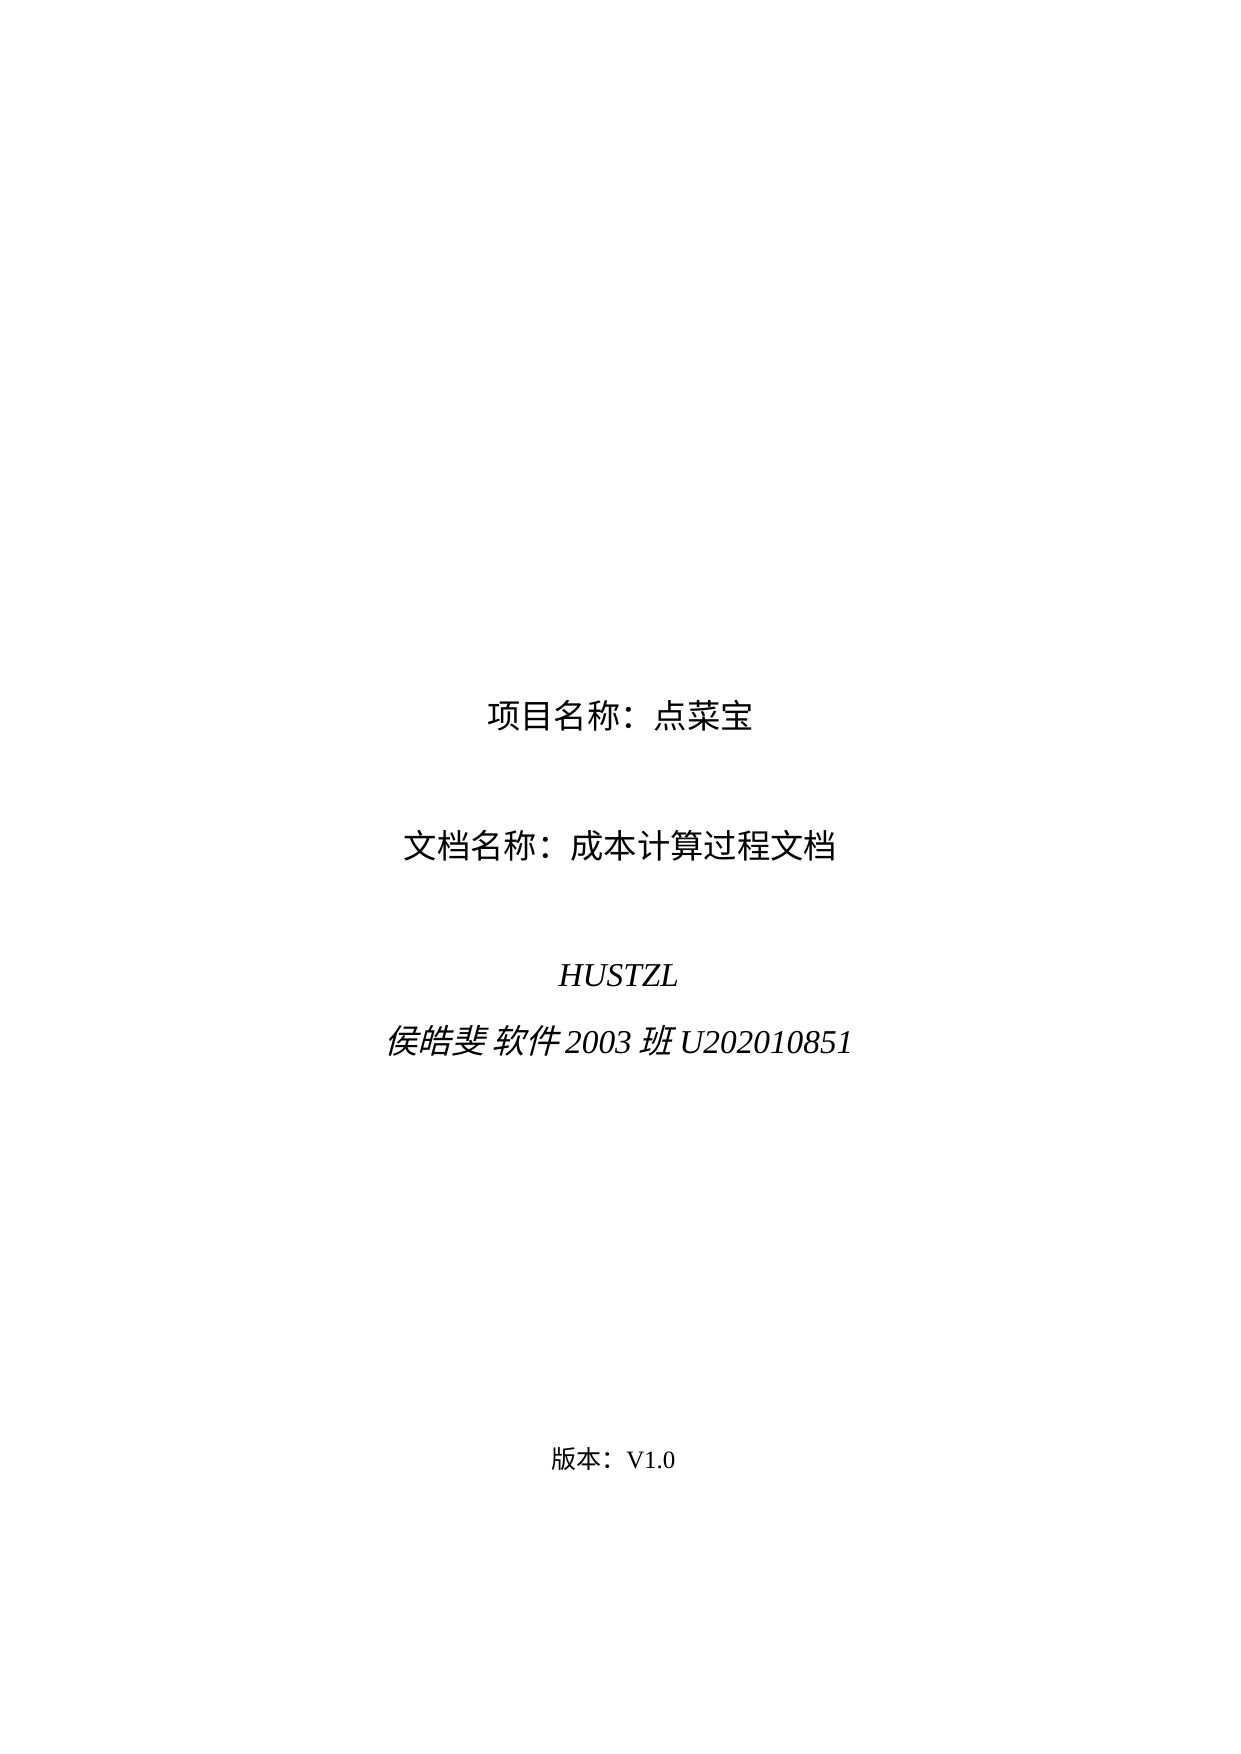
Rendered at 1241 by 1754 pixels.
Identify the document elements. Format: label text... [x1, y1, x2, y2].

text 侯皓斐 软件2003班 U202010851 [187, 1007, 1053, 1072]
text HUSTZL [187, 942, 1053, 1007]
text 文档名称：成本计算过程文档 [187, 812, 1053, 877]
text 项目名称：点菜宝 [187, 682, 1053, 747]
